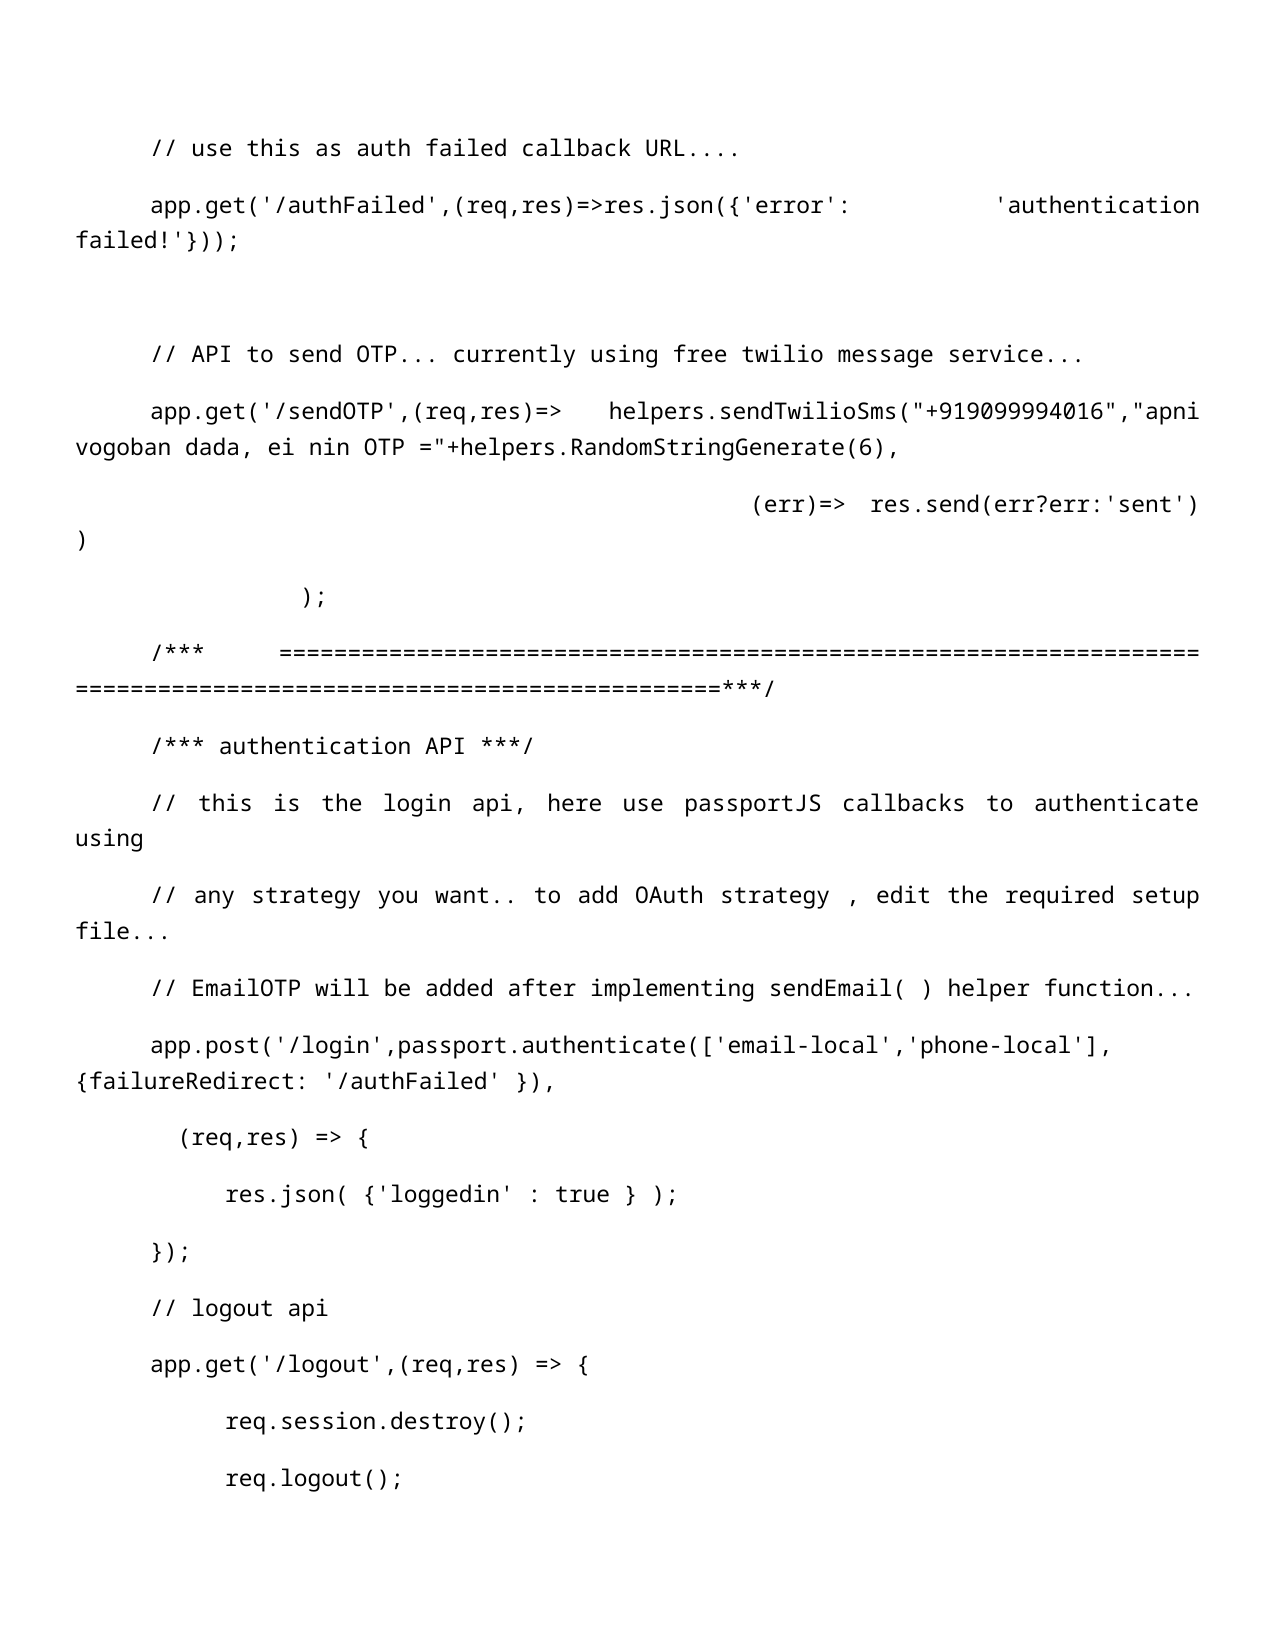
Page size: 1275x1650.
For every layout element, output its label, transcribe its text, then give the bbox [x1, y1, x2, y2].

text app.get('/authFailed',(req,res)=>res.json({'error': 'authentication failed!'})); [75, 188, 1200, 256]
text res.json( {'loggedin' : true } ); [75, 1178, 1200, 1209]
text /*** =================================================================== ===============================================***/ [75, 637, 1200, 704]
text // logout api [75, 1292, 1200, 1323]
text /*** authentication API ***/ [75, 730, 1200, 761]
text app.get('/sendOTP',(req,res)=> helpers.sendTwilioSms("+919099994016","apni vogoban dada, ei nin OTP ="+helpers.RandomStringGenerate(6), [75, 395, 1200, 462]
text // any strategy you want.. to add OAuth strategy , edit the required setup file... [75, 879, 1200, 946]
text // API to send OTP... currently using free twilio message service... [75, 338, 1200, 369]
text // use this as auth failed callback URL.... [75, 132, 1200, 163]
text req.session.destroy(); [75, 1405, 1200, 1436]
text req.logout(); [75, 1462, 1200, 1493]
text (req,res) => { [75, 1121, 1200, 1153]
text // EmailOTP will be added after implementing sendEmail( ) helper function... [75, 972, 1200, 1003]
text app.get('/logout',(req,res) => { [75, 1348, 1200, 1380]
text ); [75, 580, 1200, 611]
text app.post('/login',passport.authenticate(['email-local','phone-local'],{failureRedirect: '/authFailed' }), [75, 1029, 1200, 1096]
text }); [75, 1235, 1200, 1266]
text (err)=> res.send(err?err:'sent') ) [75, 487, 1200, 555]
text // this is the login api, here use passportJS callbacks to authenticate using [75, 786, 1200, 854]
